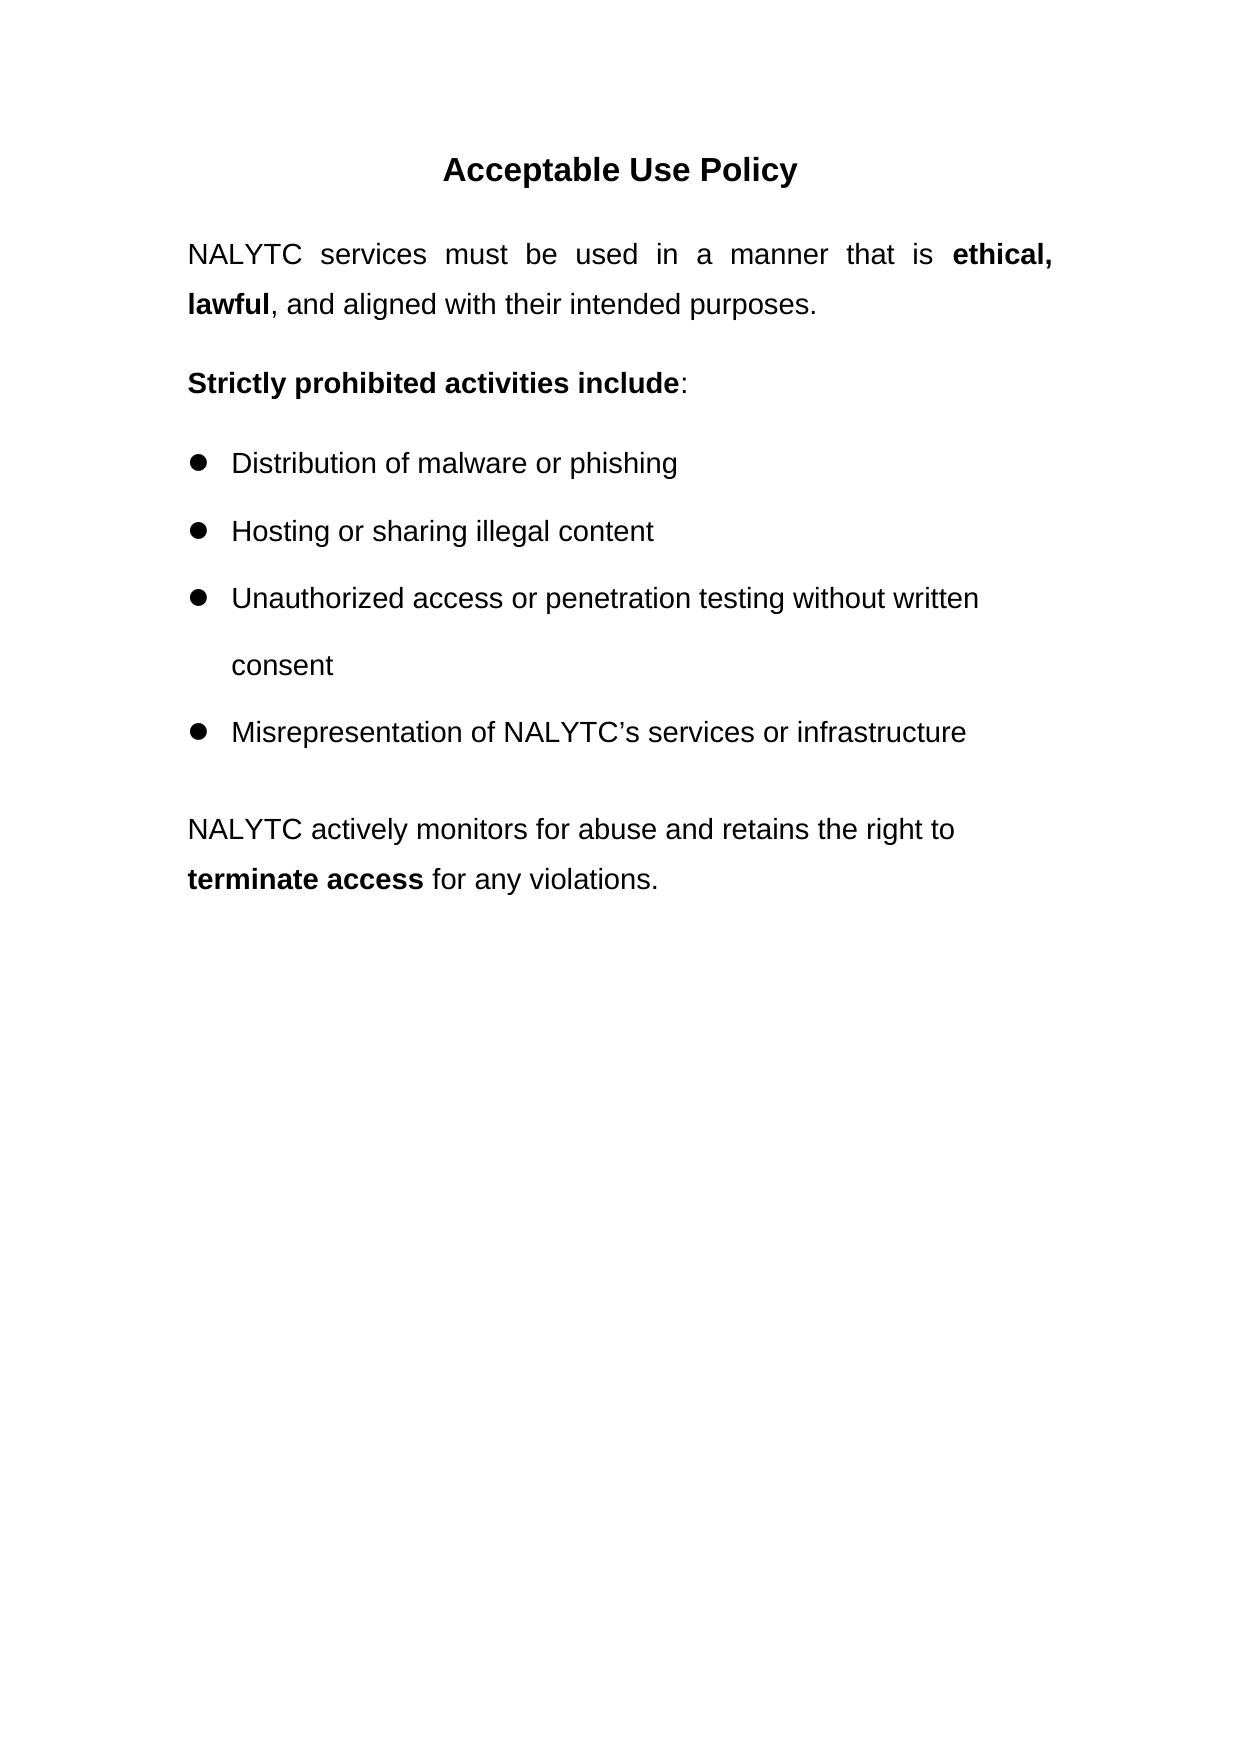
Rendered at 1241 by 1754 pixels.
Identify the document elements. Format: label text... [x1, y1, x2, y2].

list Misrepresentation of NALYTC’s services or infrastructure [187, 715, 1053, 749]
subtitle Acceptable Use Policy [187, 150, 1053, 188]
text NALYTC actively monitors for abuse and retains the right to terminate access for any violations. [187, 812, 1053, 896]
list Distribution of malware or phishing [187, 446, 1053, 480]
text Strictly prohibited activities include: [187, 367, 1053, 400]
text NALYTC services must be used in a manner that is ethical, lawful, and aligned with their intended purposes. [187, 237, 1053, 321]
list Unauthorized access or penetration testing without written consent [187, 581, 1053, 682]
list Hosting or sharing illegal content [187, 513, 1053, 547]
